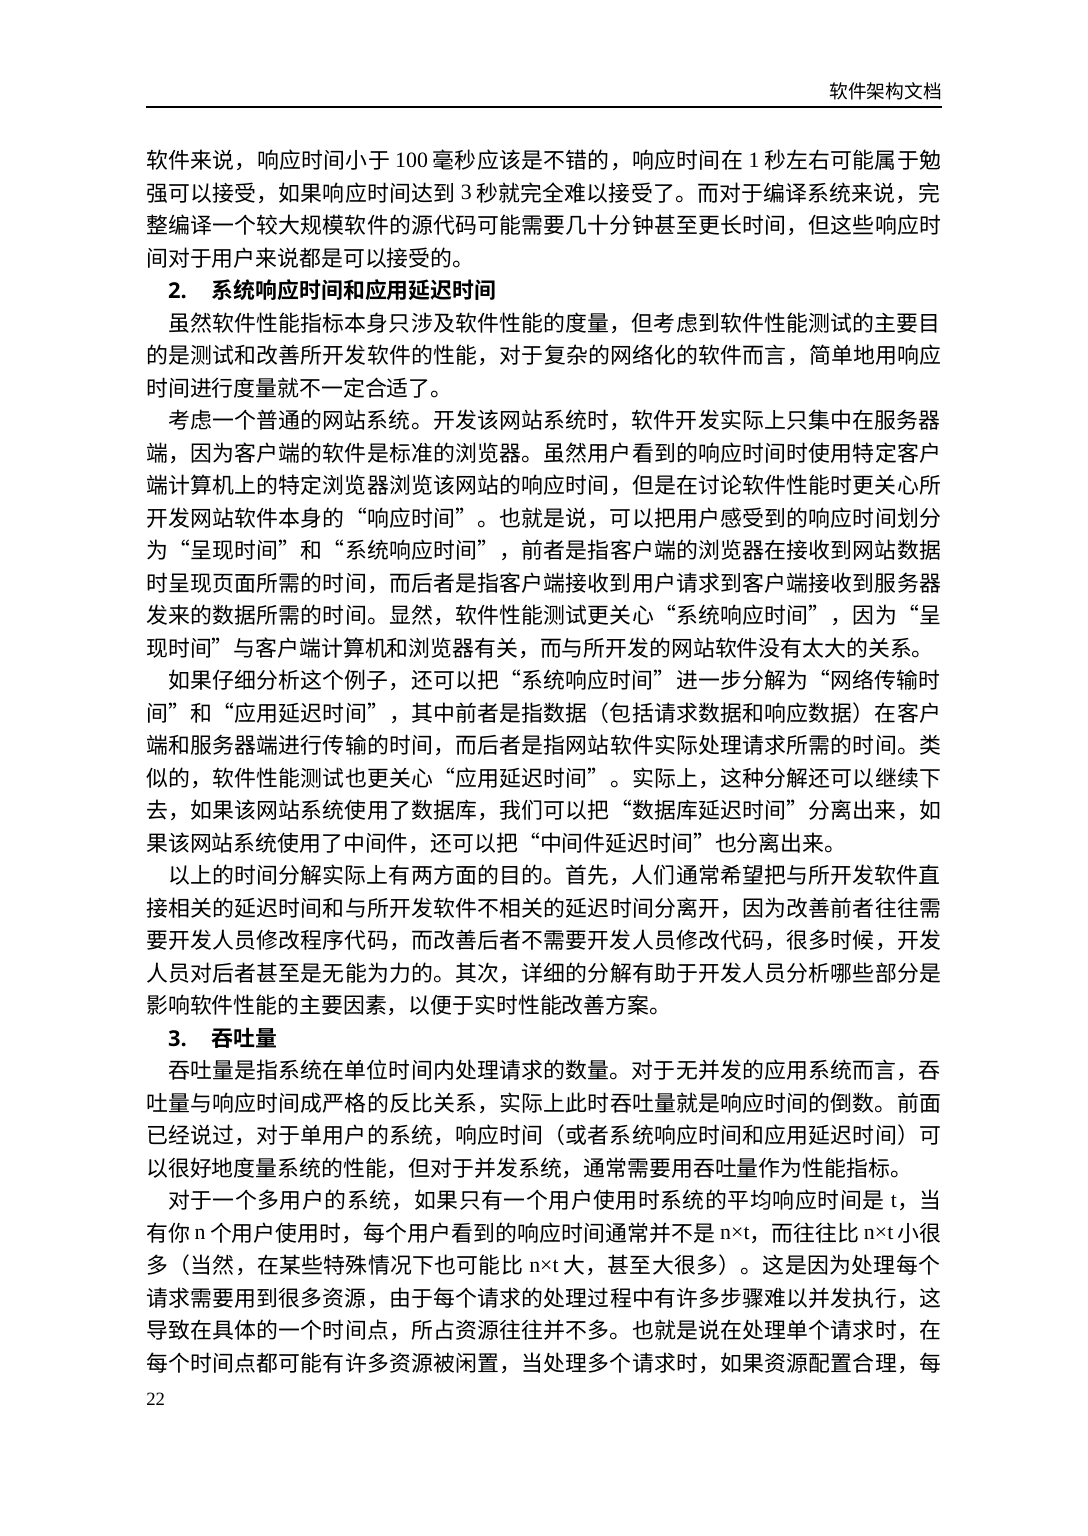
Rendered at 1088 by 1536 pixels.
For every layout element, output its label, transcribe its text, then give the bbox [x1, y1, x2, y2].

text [146, 1183, 942, 1378]
text 虽然软件性能指标本身只涉及软件性能的度量，但考虑到软件性能测试的主要目的是测试和改善所开发软件的性能，对于复杂的网络化的软件而言，简单地用响应时间进行度量就不一定合适了。 [146, 306, 942, 403]
text 如果仔细分析这个例子，还可以把“系统响应时间”进一步分解为“网络传输时间”和“应用延迟时间”，其中前者是指数据（包括请求数据和响应数据）在客户端和服务器端进行传输的时间，而后者是指网站软件实际处理请求所需的时间。类似的，软件性能测试也更关心“应用延迟时间”。实际上，这种分解还可以继续下去，如果该网站系统使用了数据库，我们可以把“数据库延迟时间”分离出来，如果该网站系统使用了中间件，还可以把“中间件延迟时间”也分离出来。 [146, 663, 942, 858]
text 吞吐量是指系统在单位时间内处理请求的数量。对于无并发的应用系统而言，吞吐量与响应时间成严格的反比关系，实际上此时吞吐量就是响应时间的倒数。前面已经说过，对于单用户的系统，响应时间（或者系统响应时间和应用延迟时间）可以很好地度量系统的性能，但对于并发系统，通常需要用吞吐量作为性能指标。 [146, 1053, 942, 1183]
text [146, 143, 942, 273]
list 系统响应时间和应用延迟时间 [168, 273, 942, 306]
text 以上的时间分解实际上有两方面的目的。首先，人们通常希望把与所开发软件直接相关的延迟时间和与所开发软件不相关的延迟时间分离开，因为改善前者往往需要开发人员修改程序代码，而改善后者不需要开发人员修改代码，很多时候，开发人员对后者甚至是无能为力的。其次，详细的分解有助于开发人员分析哪些部分是影响软件性能的主要因素，以便于实时性能改善方案。 [146, 858, 942, 1021]
text 考虑一个普通的网站系统。开发该网站系统时，软件开发实际上只集中在服务器端，因为客户端的软件是标准的浏览器。虽然用户看到的响应时间时使用特定客户端计算机上的特定浏览器浏览该网站的响应时间，但是在讨论软件性能时更关心所开发网站软件本身的“响应时间”。也就是说，可以把用户感受到的响应时间划分为“呈现时间”和“系统响应时间”，前者是指客户端的浏览器在接收到网站数据时呈现页面所需的时间，而后者是指客户端接收到用户请求到客户端接收到服务器发来的数据所需的时间。显然，软件性能测试更关心“系统响应时间”，因为“呈现时间”与客户端计算机和浏览器有关，而与所开发的网站软件没有太大的关系。 [146, 403, 942, 663]
list 吞吐量 [168, 1021, 942, 1053]
